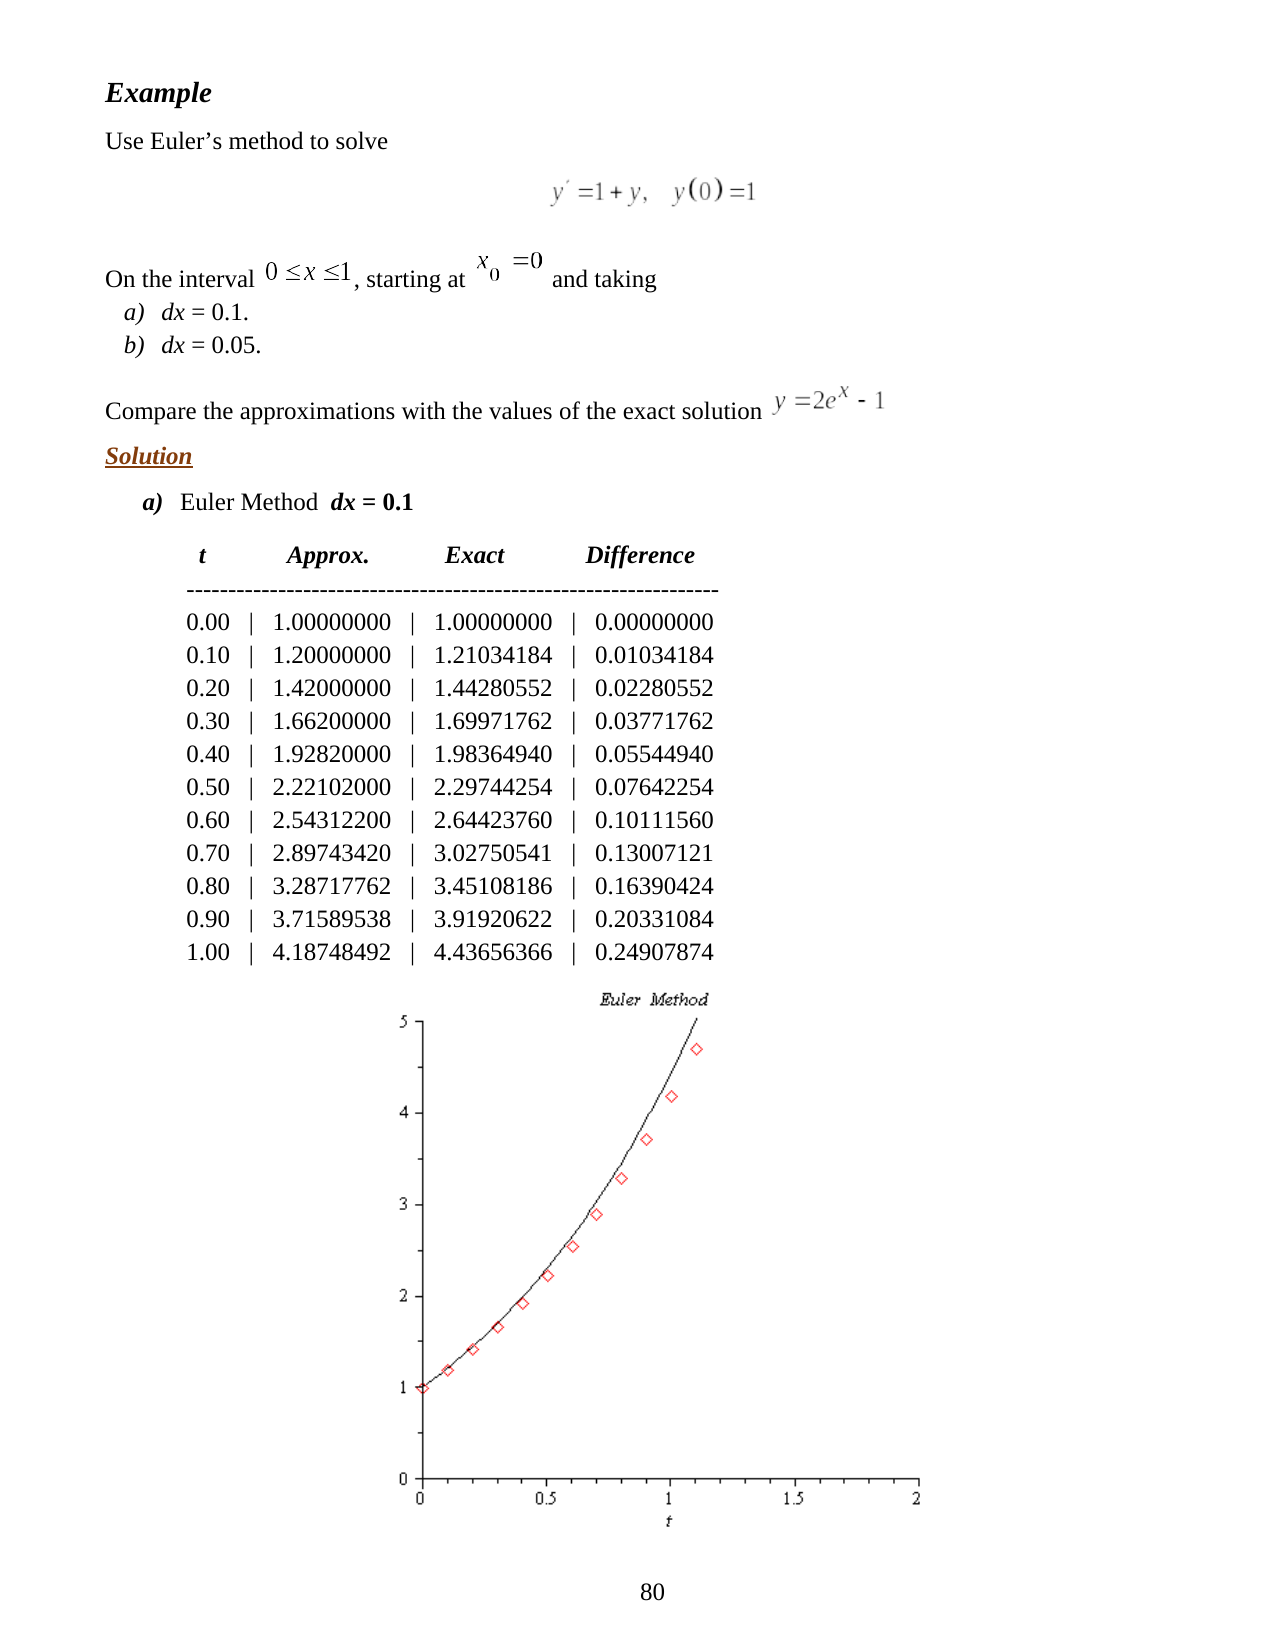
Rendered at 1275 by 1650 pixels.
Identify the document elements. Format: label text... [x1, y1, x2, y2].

text On the interval , starting at and taking [105, 243, 1200, 292]
list dx = 0.05. [124, 330, 1200, 358]
text 0.60 | 2.54312200 | 2.64423760 | 0.10111560 [180, 805, 1200, 833]
list Euler Method dx = 0.1 [142, 487, 1200, 516]
text Solution [105, 441, 1200, 470]
text 0.00 | 1.00000000 | 1.00000000 | 0.00000000 [180, 607, 1200, 635]
text 0.80 | 3.28717762 | 3.45108186 | 0.16390424 [180, 871, 1200, 899]
text 1.00 | 4.18748492 | 4.43656366 | 0.24907874 [180, 937, 1200, 966]
text ---------------------------------------------------------------- [180, 574, 1200, 602]
text 0.50 | 2.22102000 | 2.29744254 | 0.07642254 [180, 772, 1200, 801]
text 0.20 | 1.42000000 | 1.44280552 | 0.02280552 [180, 673, 1200, 701]
text 0.10 | 1.20000000 | 1.21034184 | 0.01034184 [180, 640, 1200, 668]
text t Approx. Exact Difference [180, 541, 1200, 569]
text Compare the approximations with the values of the exact solution [105, 375, 1200, 424]
text 0.70 | 2.89743420 | 3.02750541 | 0.13007121 [180, 838, 1200, 867]
picture [375, 982, 930, 1538]
text 0.90 | 3.71589538 | 3.91920622 | 0.20331084 [180, 904, 1200, 933]
text 0.40 | 1.92820000 | 1.98364940 | 0.05544940 [180, 739, 1200, 767]
text Use Euler’s method to solve [105, 126, 1200, 155]
text Example [105, 75, 1200, 108]
text 0.30 | 1.66200000 | 1.69971762 | 0.03771762 [180, 706, 1200, 734]
list dx = 0.1. [124, 297, 1200, 326]
